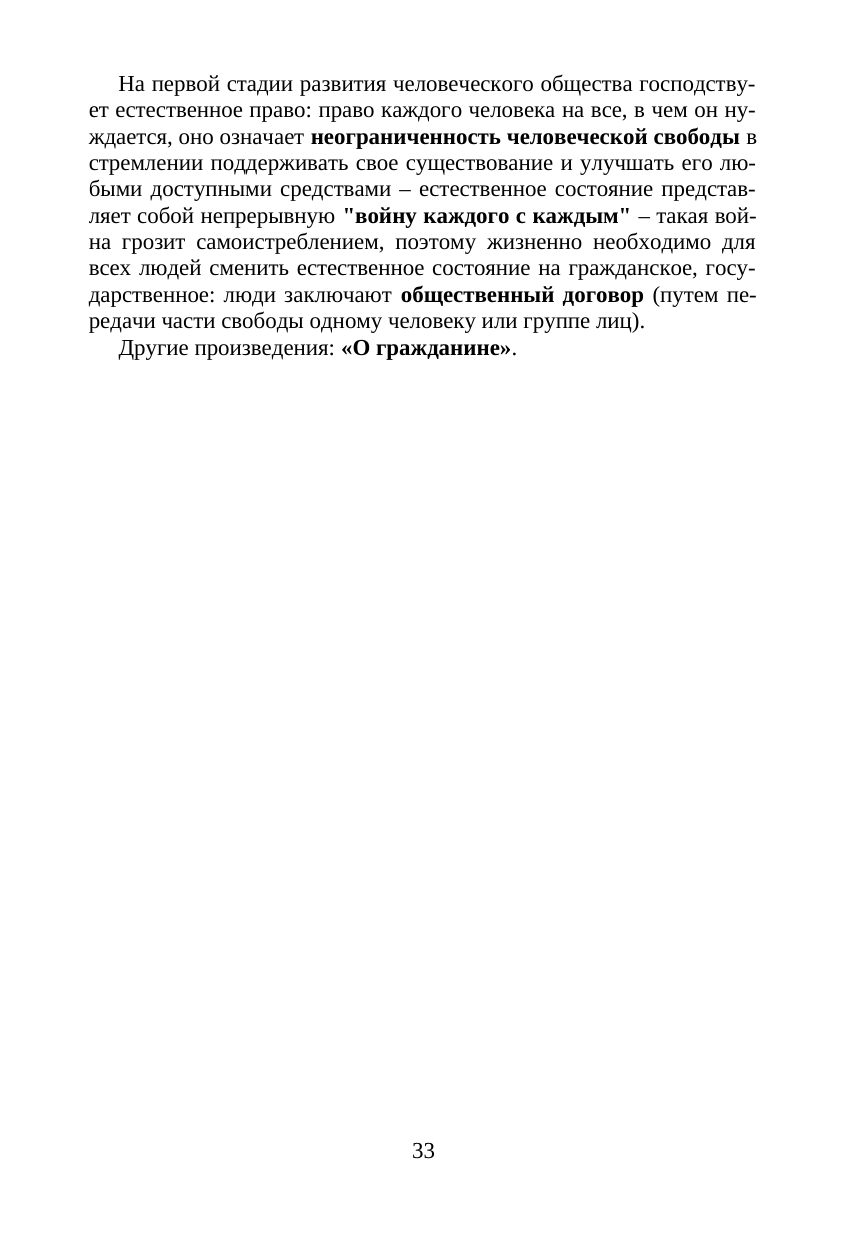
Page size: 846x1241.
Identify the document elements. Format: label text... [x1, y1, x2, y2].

text Другие произведения: «О гражданине». [118, 333, 810, 360]
text На первой стадии развития человеческого общества господству- ет естественное право: право каждого человека на все, в чем он ну- ждается, оно означает неограниченность человеческой свободы в стремлении поддерживать свое существование и улучшать его лю- быми доступными средствами – естественное состояние представ- ляет собой непрерывную "войну каждого с каждым" – такая вой- на грозит самоистреблением, поэтому жизненно необходимо для всех людей сменить естественное состояние на гражданское, госу- дарственное: люди заключают общественный договор (путем пе- редачи части свободы одному человеку или группе лиц). [88, 70, 757, 333]
